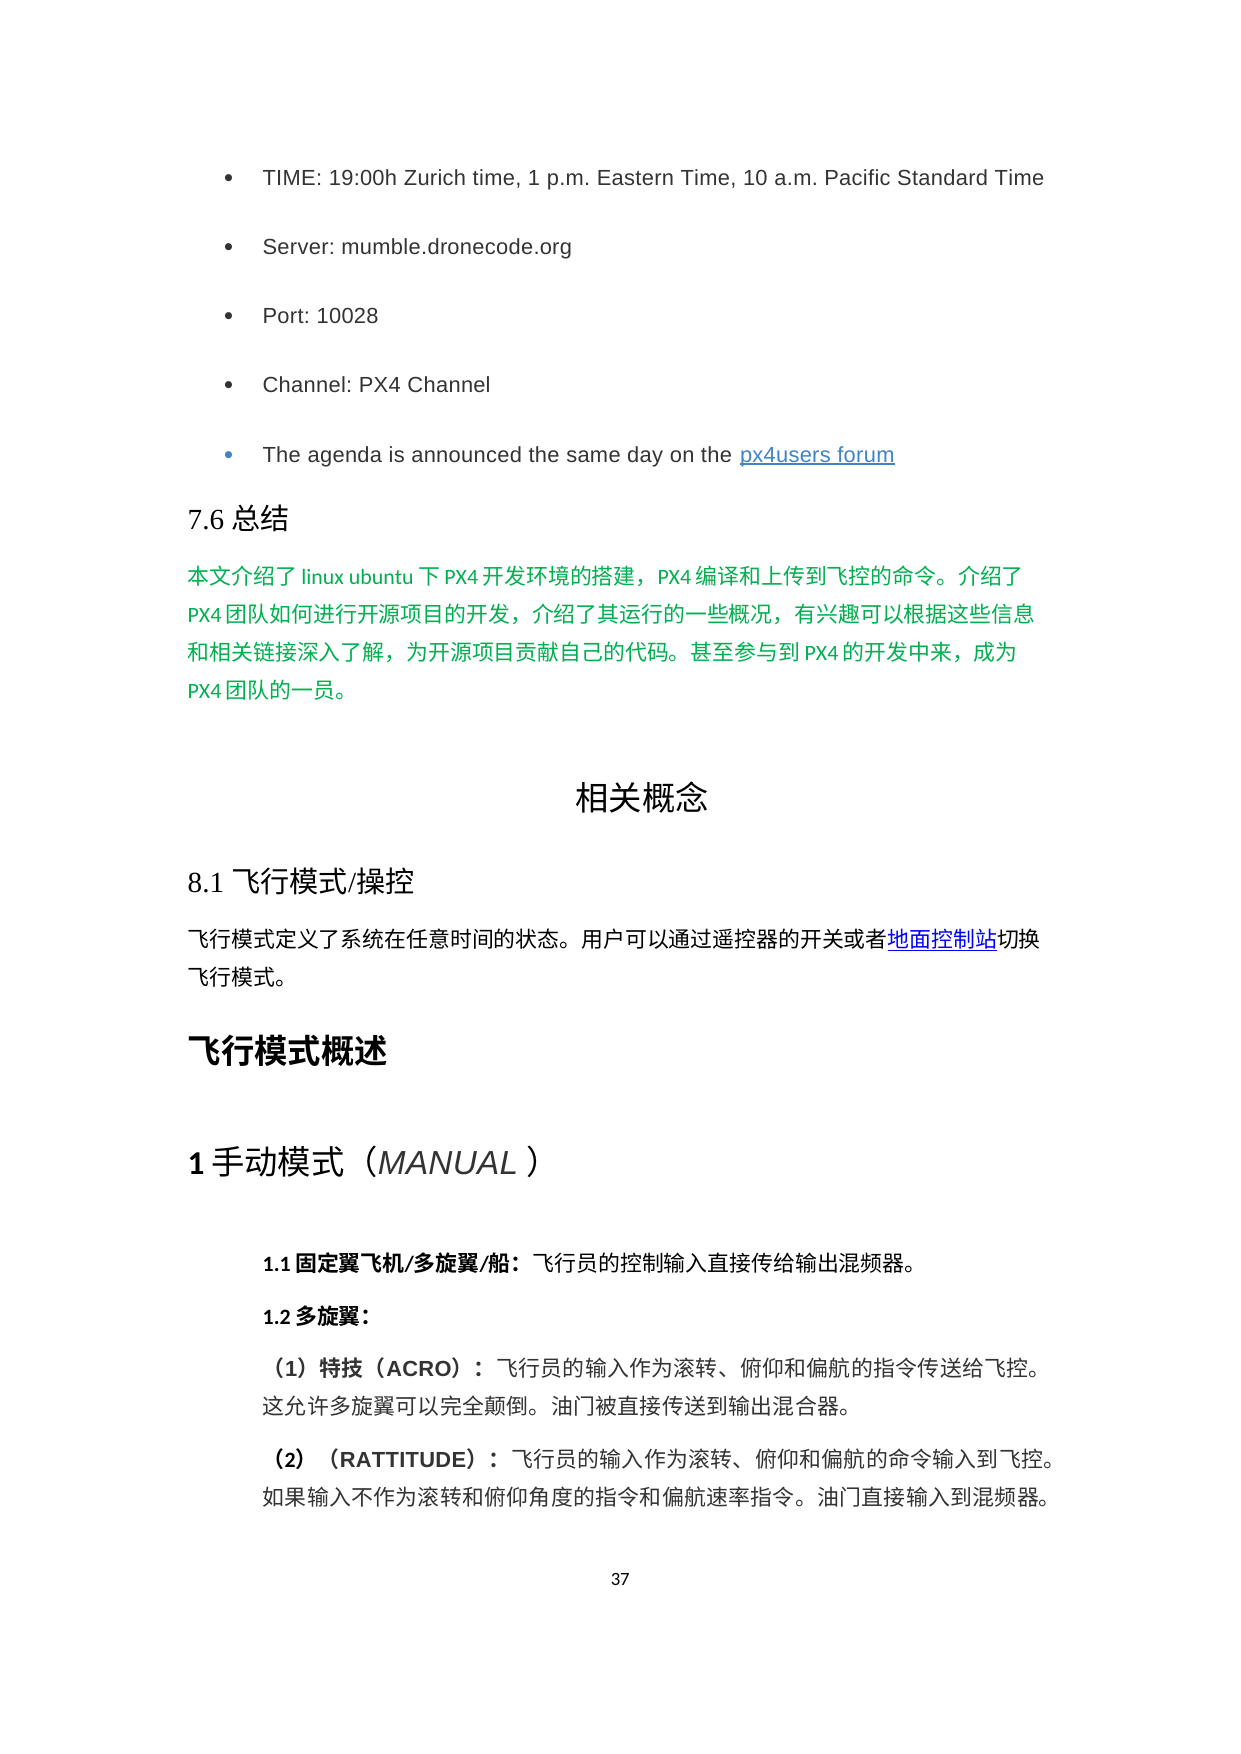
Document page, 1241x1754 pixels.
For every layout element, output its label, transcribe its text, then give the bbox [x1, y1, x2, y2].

list 总结 [187, 496, 1053, 538]
list TIME: 19:00h Zurich time, 1 p.m. Eastern Time, 10 a.m. Pacific Standard Time [225, 150, 1053, 190]
list Port: 10028 [225, 288, 1053, 328]
list Channel: PX4 Channel [225, 357, 1053, 397]
subtitle 1手动模式（MANUAL ） [187, 1136, 1053, 1184]
list 1.2多旋翼： [262, 1299, 1053, 1330]
text 本文介绍了linux ubuntu下PX4开发环境的搭建，PX4编译和上传到飞控的命令。介绍了PX4团队如何进行开源项目的开发，介绍了其运行的一些概况，有兴趣可以根据这些信息和相关链接深入了解，为开源项目贡献自己的代码。甚至参与到PX4的开发中来，成为PX4团队的一员。 [187, 559, 1053, 705]
list 飞行模式/操控 [187, 859, 1053, 901]
list 相关概念 [187, 772, 1053, 820]
list 1.1固定翼飞机/多旋翼/船：飞行员的控制输入直接传给输出混频器。 [262, 1246, 1053, 1278]
list The agenda is announced the same day on the px4users forum [225, 427, 1053, 467]
list （1）特技（ACRO）：飞行员的输入作为滚转、俯仰和偏航的指令传送给飞控。这允许多旋翼可以完全颠倒。油门被直接传送到输出混合器。 [262, 1351, 1053, 1421]
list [262, 1442, 1053, 1511]
subtitle 飞行模式概述 [187, 1025, 1053, 1073]
text 飞行模式定义了系统在任意时间的状态。用户可以通过遥控器的开关或者地面控制站切换飞行模式。 [187, 922, 1053, 992]
list Server: mumble.dronecode.org [225, 219, 1053, 259]
